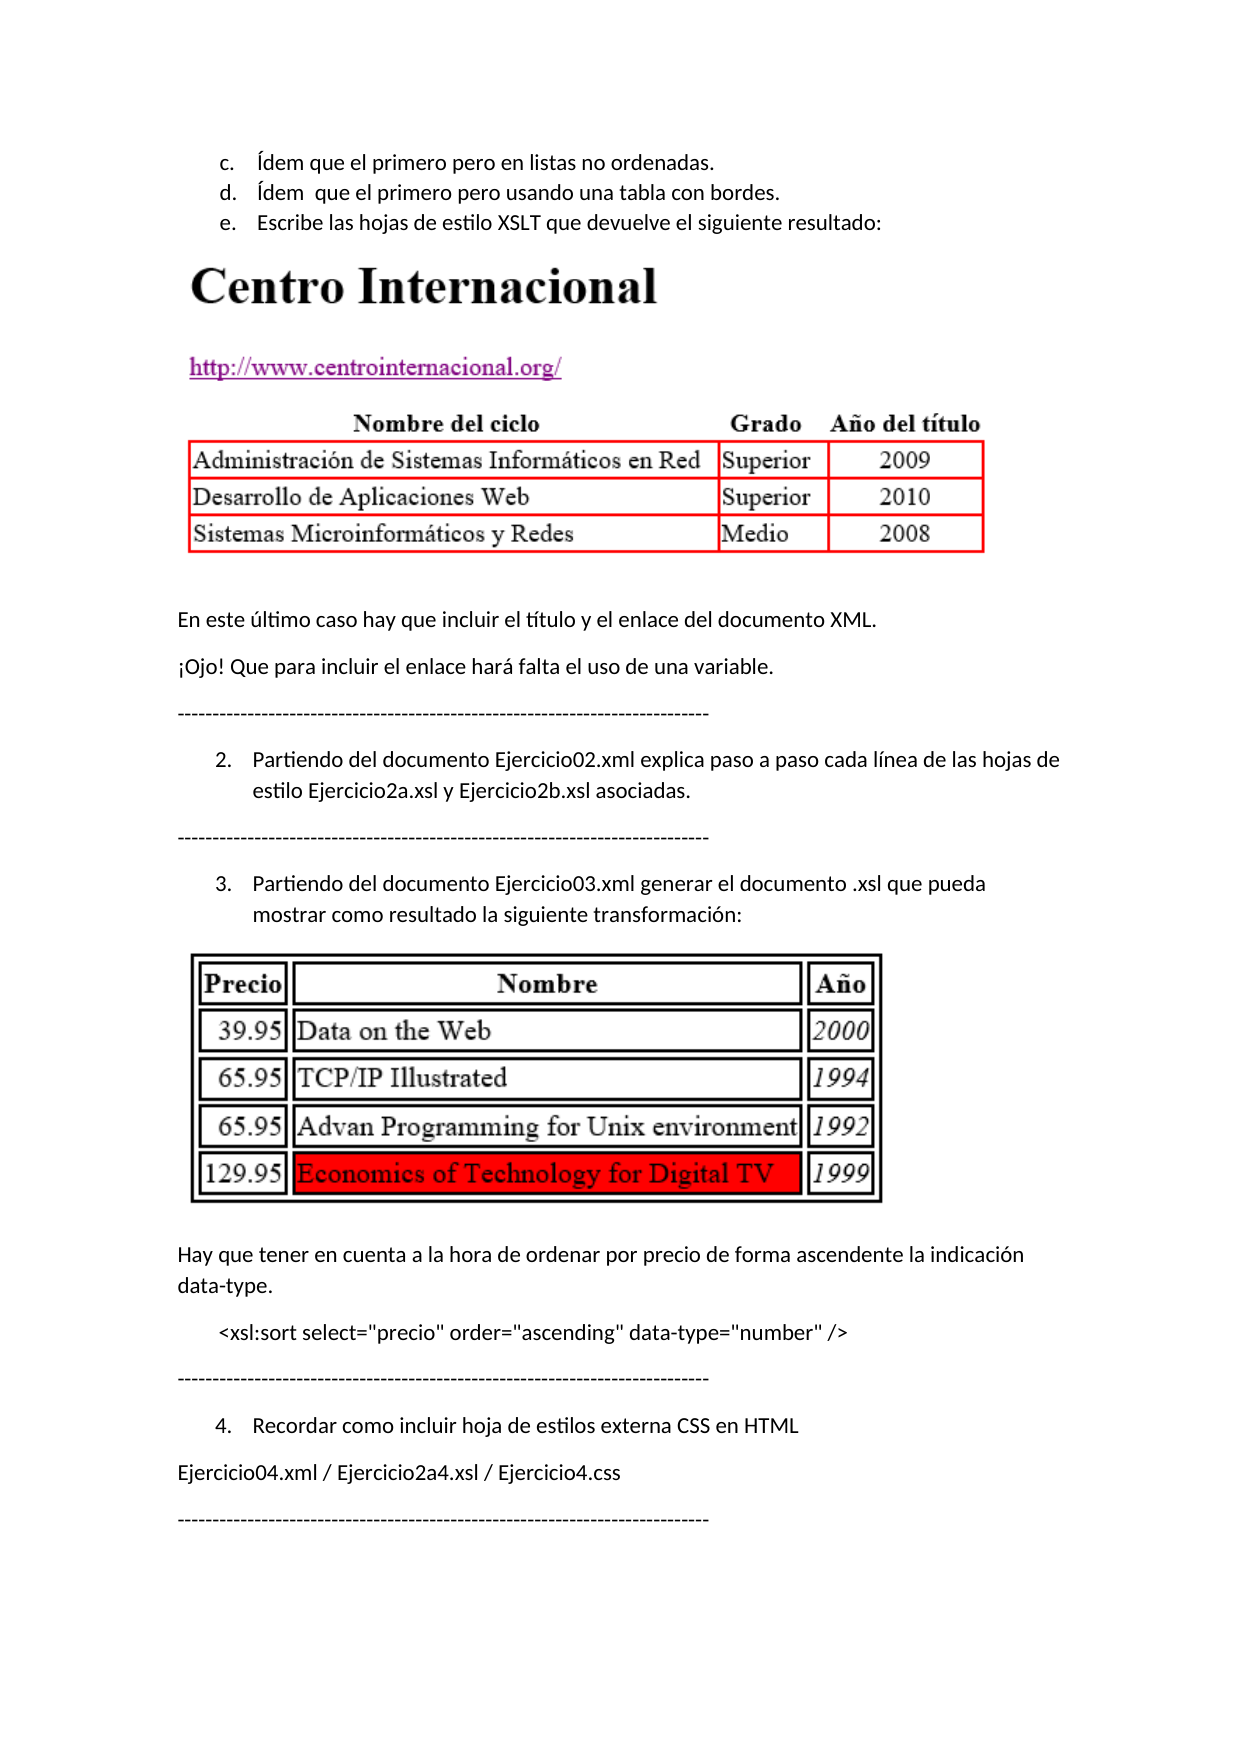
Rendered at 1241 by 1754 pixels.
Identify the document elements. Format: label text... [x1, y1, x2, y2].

list Partiendo del documento Ejercicio02.xml explica paso a paso cada línea de las hojas de estilo Ejercicio2a.xsl y Ejercicio2b.xsl asociadas. [215, 746, 1063, 804]
text <xsl:sort select="precio" order="ascending" data-type="number" /> [177, 1318, 1063, 1346]
text Hay que tener en cuenta a la hora de ordenar por precio de forma ascendente la indicación data-type. [177, 1241, 1063, 1299]
text En este último caso hay que incluir el título y el enlace del documento XML. [177, 605, 1063, 633]
picture [177, 255, 1062, 587]
text ---------------------------------------------------------------------------- [177, 699, 1063, 727]
list Escribe las hojas de estilo XSLT que devuelve el siguiente resultado: [219, 208, 1063, 236]
text ¡Ojo! Que para incluir el enlace hará falta el uso de una variable. [177, 652, 1063, 680]
list Partiendo del documento Ejercicio03.xml generar el documento .xsl que pueda mostrar como resultado la siguiente transformación: [215, 869, 1063, 928]
list Recordar como incluir hoja de estilos externa CSS en HTML [215, 1411, 1063, 1439]
picture [177, 946, 906, 1222]
text Ejercicio04.xml / Ejercicio2a4.xsl / Ejercicio4.css [177, 1458, 1063, 1486]
text ---------------------------------------------------------------------------- [177, 1364, 1063, 1392]
text ---------------------------------------------------------------------------- [177, 1505, 1063, 1533]
list Ídem que el primero pero en listas no ordenadas. [219, 148, 1063, 176]
text ---------------------------------------------------------------------------- [177, 823, 1063, 851]
list Ídem que el primero pero usando una tabla con bordes. [219, 178, 1063, 206]
